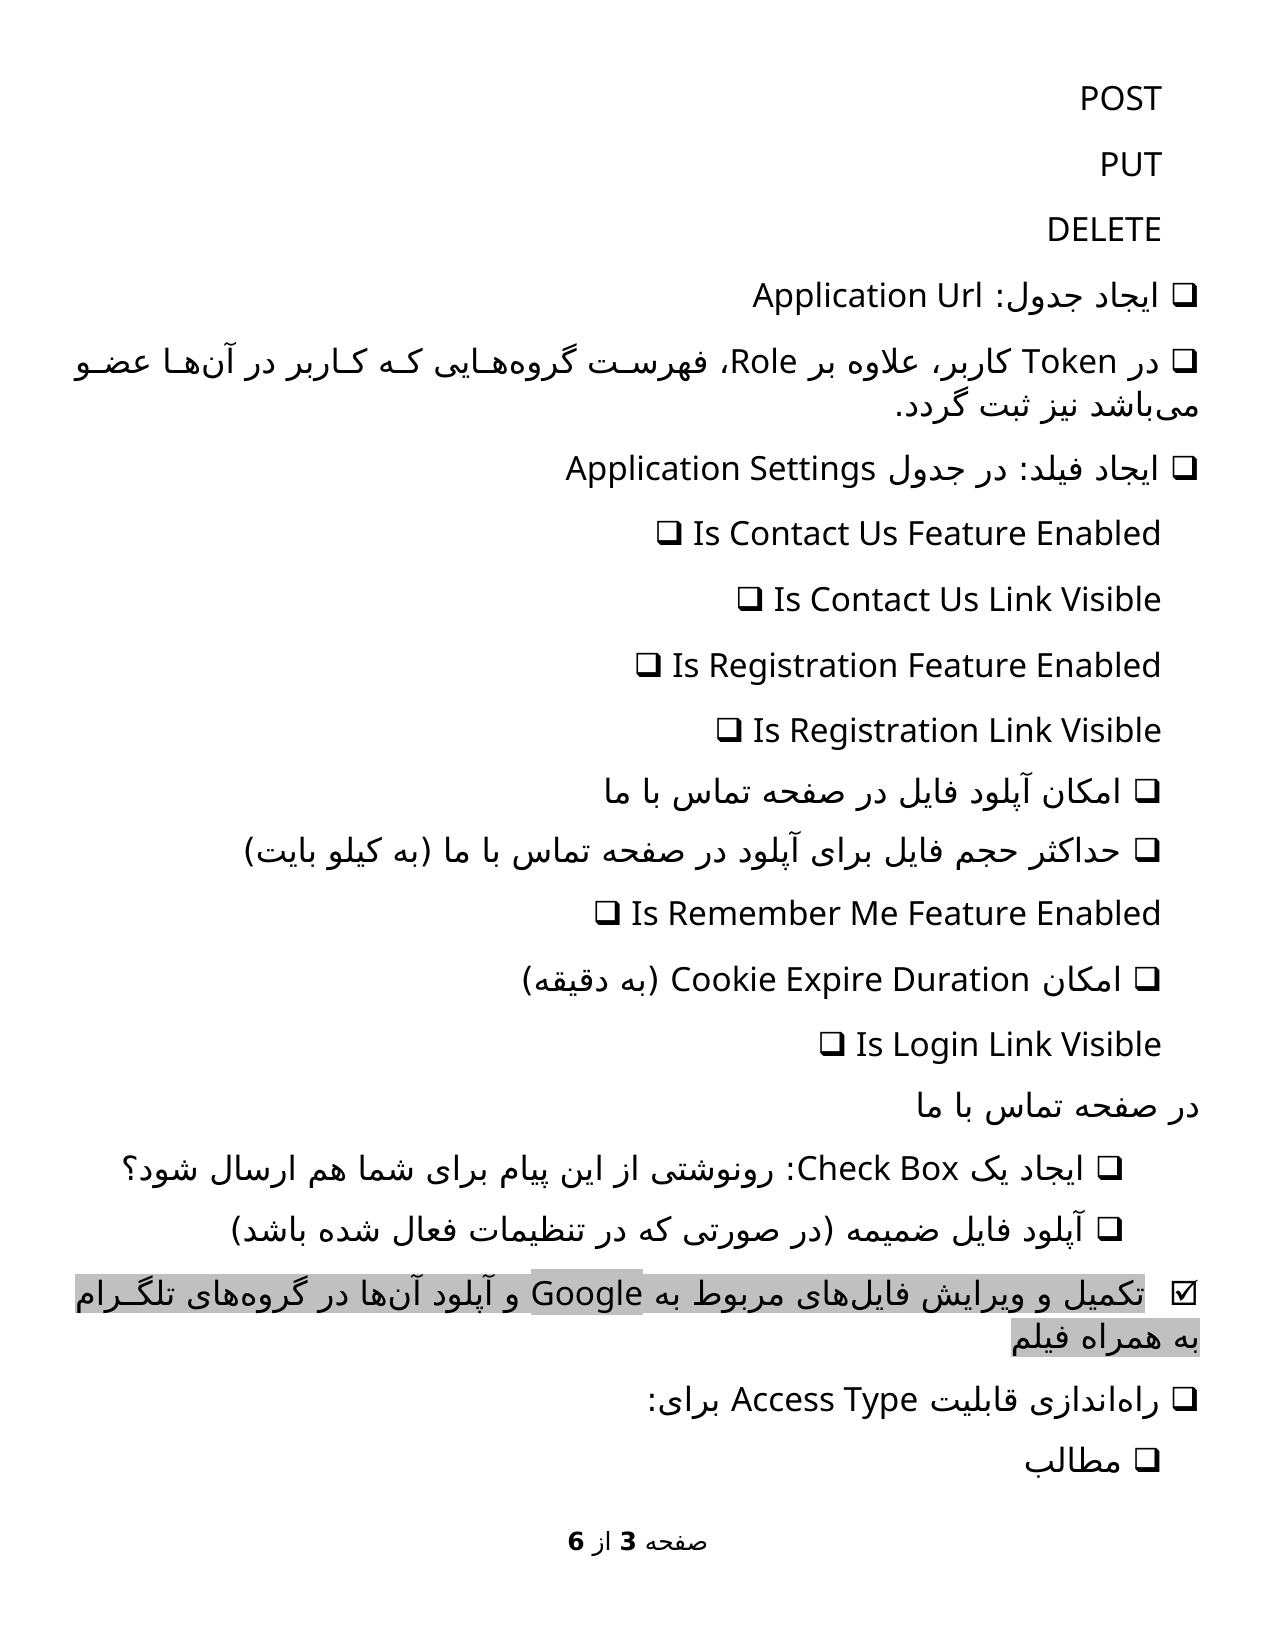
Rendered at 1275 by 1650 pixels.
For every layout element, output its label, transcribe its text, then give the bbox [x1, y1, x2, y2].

text Is Remember Me Feature Enabled [75, 890, 1200, 935]
text Is Contact Us Feature Enabled [75, 510, 1200, 556]
text PUT [75, 141, 1200, 186]
text POST [75, 75, 1200, 120]
text Is Login Link Visible [75, 1021, 1200, 1066]
text حداکثر حجم فایل برای آپلود در صفحه تماس با ما (به کیلو بایت) [75, 831, 1200, 870]
text راه‌اندازی قابلیت Access Type برای: [75, 1376, 1200, 1422]
text Is Registration Link Visible [75, 707, 1200, 752]
text در Token کاربر، علاوه بر Role، فهرست گروه‌هایی که کاربر در آن‌ها عضو می‌باشد نیز ثبت گردد. [75, 337, 1200, 425]
text ایجاد جدول: Application Url [75, 272, 1200, 317]
text ایجاد یک Check Box: رونوشتی از این پیام برای شما هم ارسال شود؟ [75, 1145, 1200, 1191]
text Is Contact Us Link Visible [75, 576, 1200, 621]
text امکان Cookie Expire Duration (به دقیقه) [75, 955, 1200, 1001]
text در صفحه تماس با ما [75, 1087, 1200, 1125]
text مطالب [75, 1442, 1200, 1481]
text امکان آپلود فایل در صفحه تماس با ما [75, 773, 1200, 811]
text آپلود فایل ضمیمه (در صورتی که در تنظیمات فعال شده باشد) [75, 1211, 1200, 1249]
text تکمیل و ویرایش فایل‌های مربوط به Google و آپلود آن‌ها در گروه‌های تلگرام به همراه فیلم [75, 1269, 1200, 1357]
text DELETE [75, 206, 1200, 252]
text ایجاد فیلد: در جدول Application Settings [75, 444, 1200, 490]
text Is Registration Feature Enabled [75, 641, 1200, 687]
